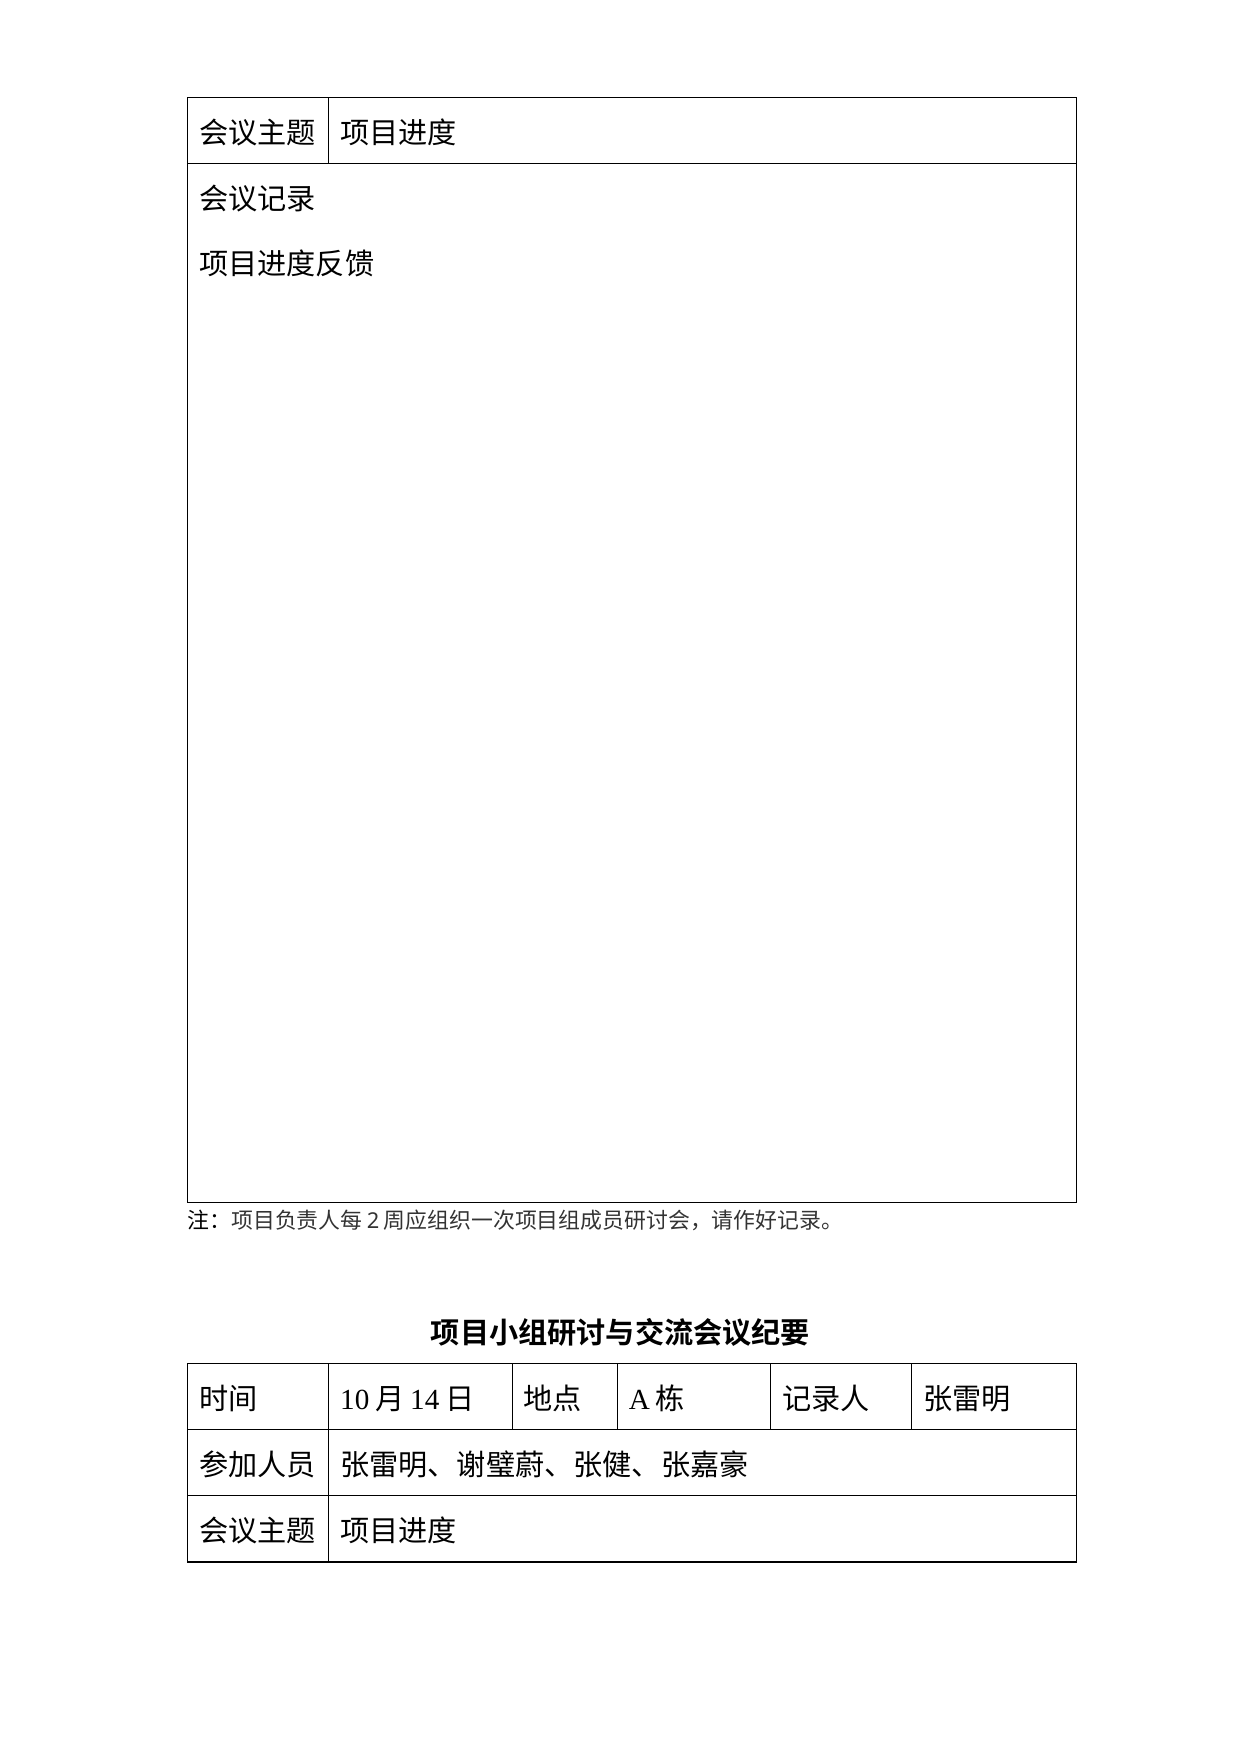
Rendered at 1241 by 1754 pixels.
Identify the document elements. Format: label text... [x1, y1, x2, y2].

table_header 张雷明 [912, 1364, 1076, 1429]
table_cell 项目进度 [329, 1496, 1076, 1561]
table_cell 会议主题 [188, 98, 328, 163]
table_cell 会议主题 [188, 1496, 328, 1561]
table_header 记录人 [771, 1364, 911, 1429]
table_cell 项目进度 [329, 98, 1076, 163]
text 项目小组研讨与交流会议纪要 [187, 1298, 1053, 1363]
text 注：项目负责人每2周应组织一次项目组成员研讨会，请作好记录。 [187, 1203, 1053, 1235]
table_header 时间 [188, 1364, 328, 1429]
table_cell 会议记录 项目进度反馈 [188, 164, 1076, 1202]
table_cell 参加人员 [188, 1430, 328, 1495]
table_header 10月14日 [329, 1364, 512, 1429]
table_header A栋 [618, 1364, 770, 1429]
table_cell 张雷明、谢璧蔚、张健、张嘉豪 [329, 1430, 1076, 1495]
table_header 地点 [513, 1364, 617, 1429]
